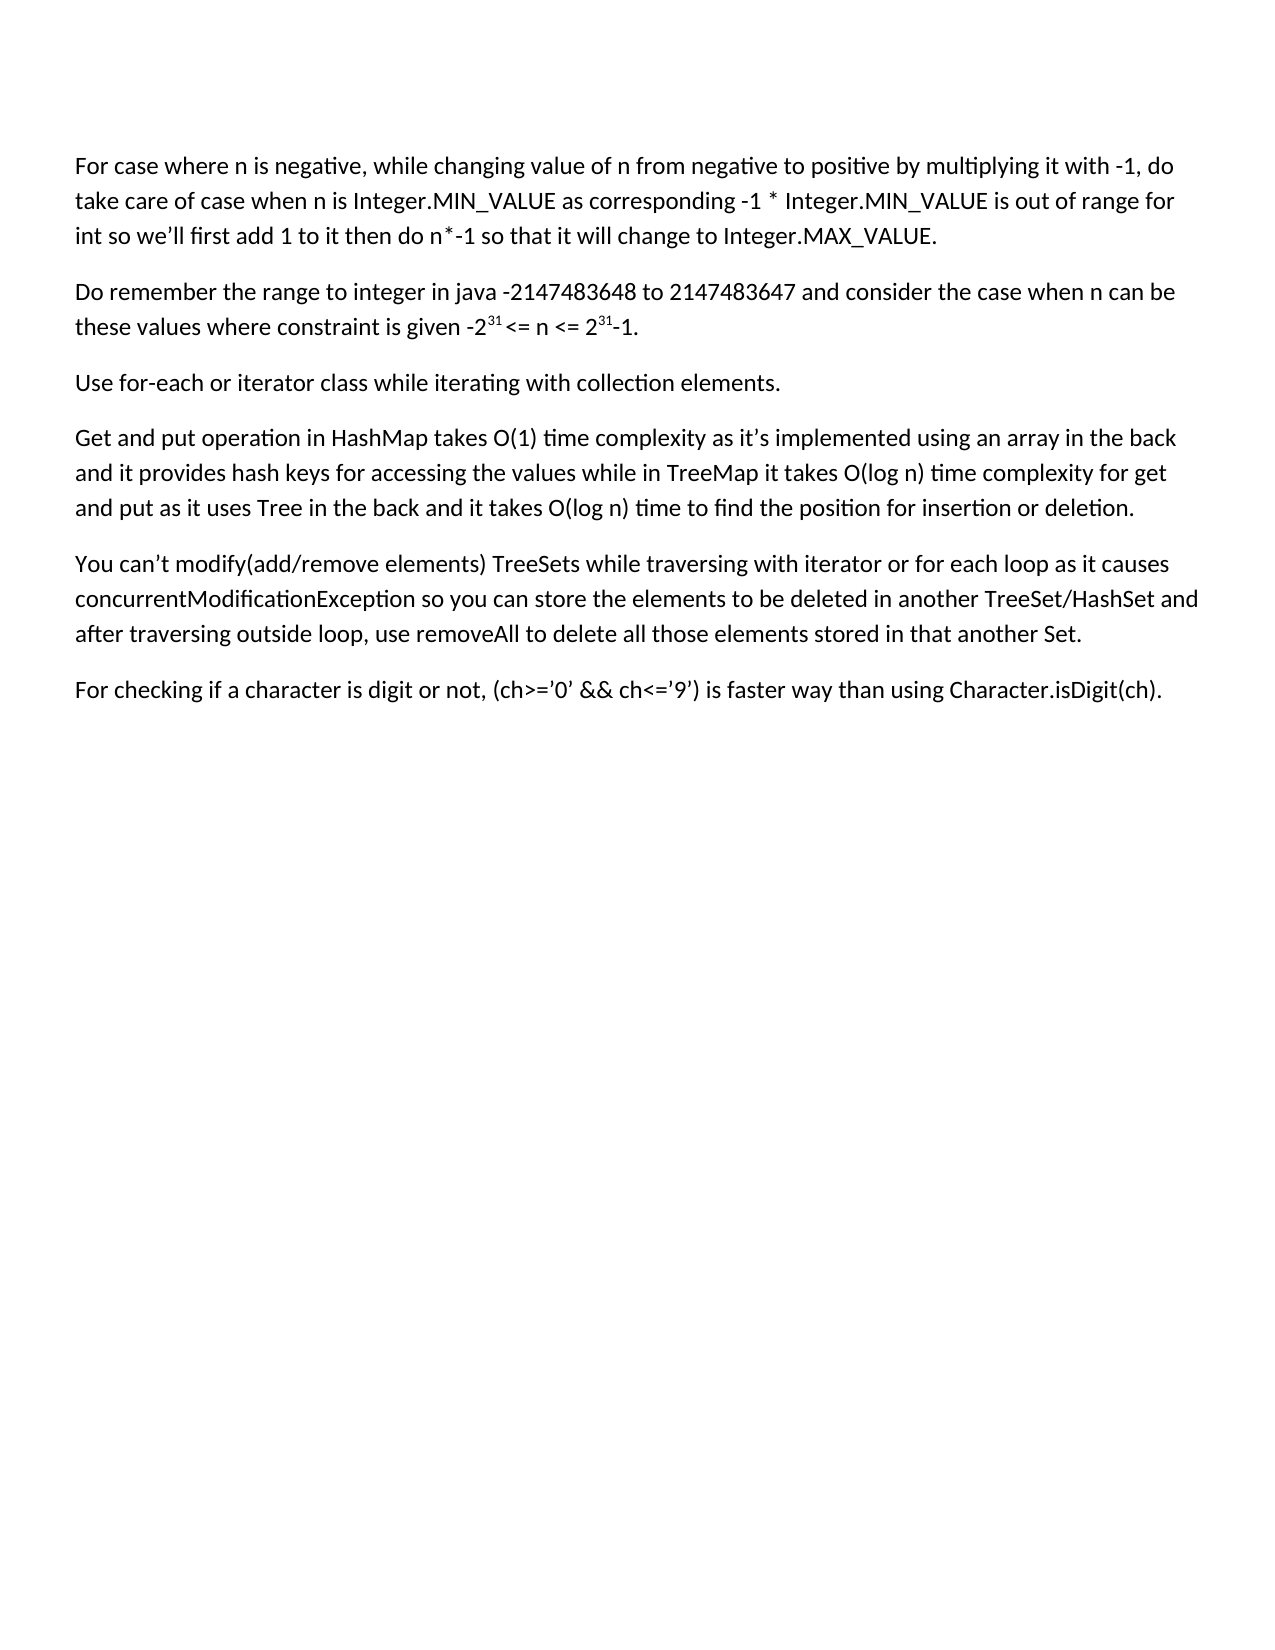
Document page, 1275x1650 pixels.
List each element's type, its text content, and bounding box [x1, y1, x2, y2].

text For case where n is negative, while changing value of n from negative to positive by multiplying it with -1, do take care of case when n is Integer.MIN_VALUE as corresponding -1 * Integer.MIN_VALUE is out of range for int so we’ll first add 1 to it then do n*-1 so that it will change to Integer.MAX_VALUE. [75, 150, 1200, 251]
text Use for-each or iterator class while iterating with collection elements. [75, 367, 1200, 397]
text Get and put operation in HashMap takes O(1) time complexity as it’s implemented using an array in the back and it provides hash keys for accessing the values while in TreeMap it takes O(log n) time complexity for get and put as it uses Tree in the back and it takes O(log n) time to find the position for insertion or deletion. [75, 422, 1200, 523]
text You can’t modify(add/remove elements) TreeSets while traversing with iterator or for each loop as it causes concurrentModificationException so you can store the elements to be deleted in another TreeSet/HashSet and after traversing outside loop, use removeAll to delete all those elements stored in that another Set. [75, 548, 1200, 649]
text For checking if a character is digit or not, (ch>=’0’ && ch<=’9’) is faster way than using Character.isDigit(ch). [75, 674, 1200, 705]
text Do remember the range to integer in java -2147483648 to 2147483647 and consider the case when n can be these values where constraint is given -231 <= n <= 231-1. [75, 276, 1200, 341]
